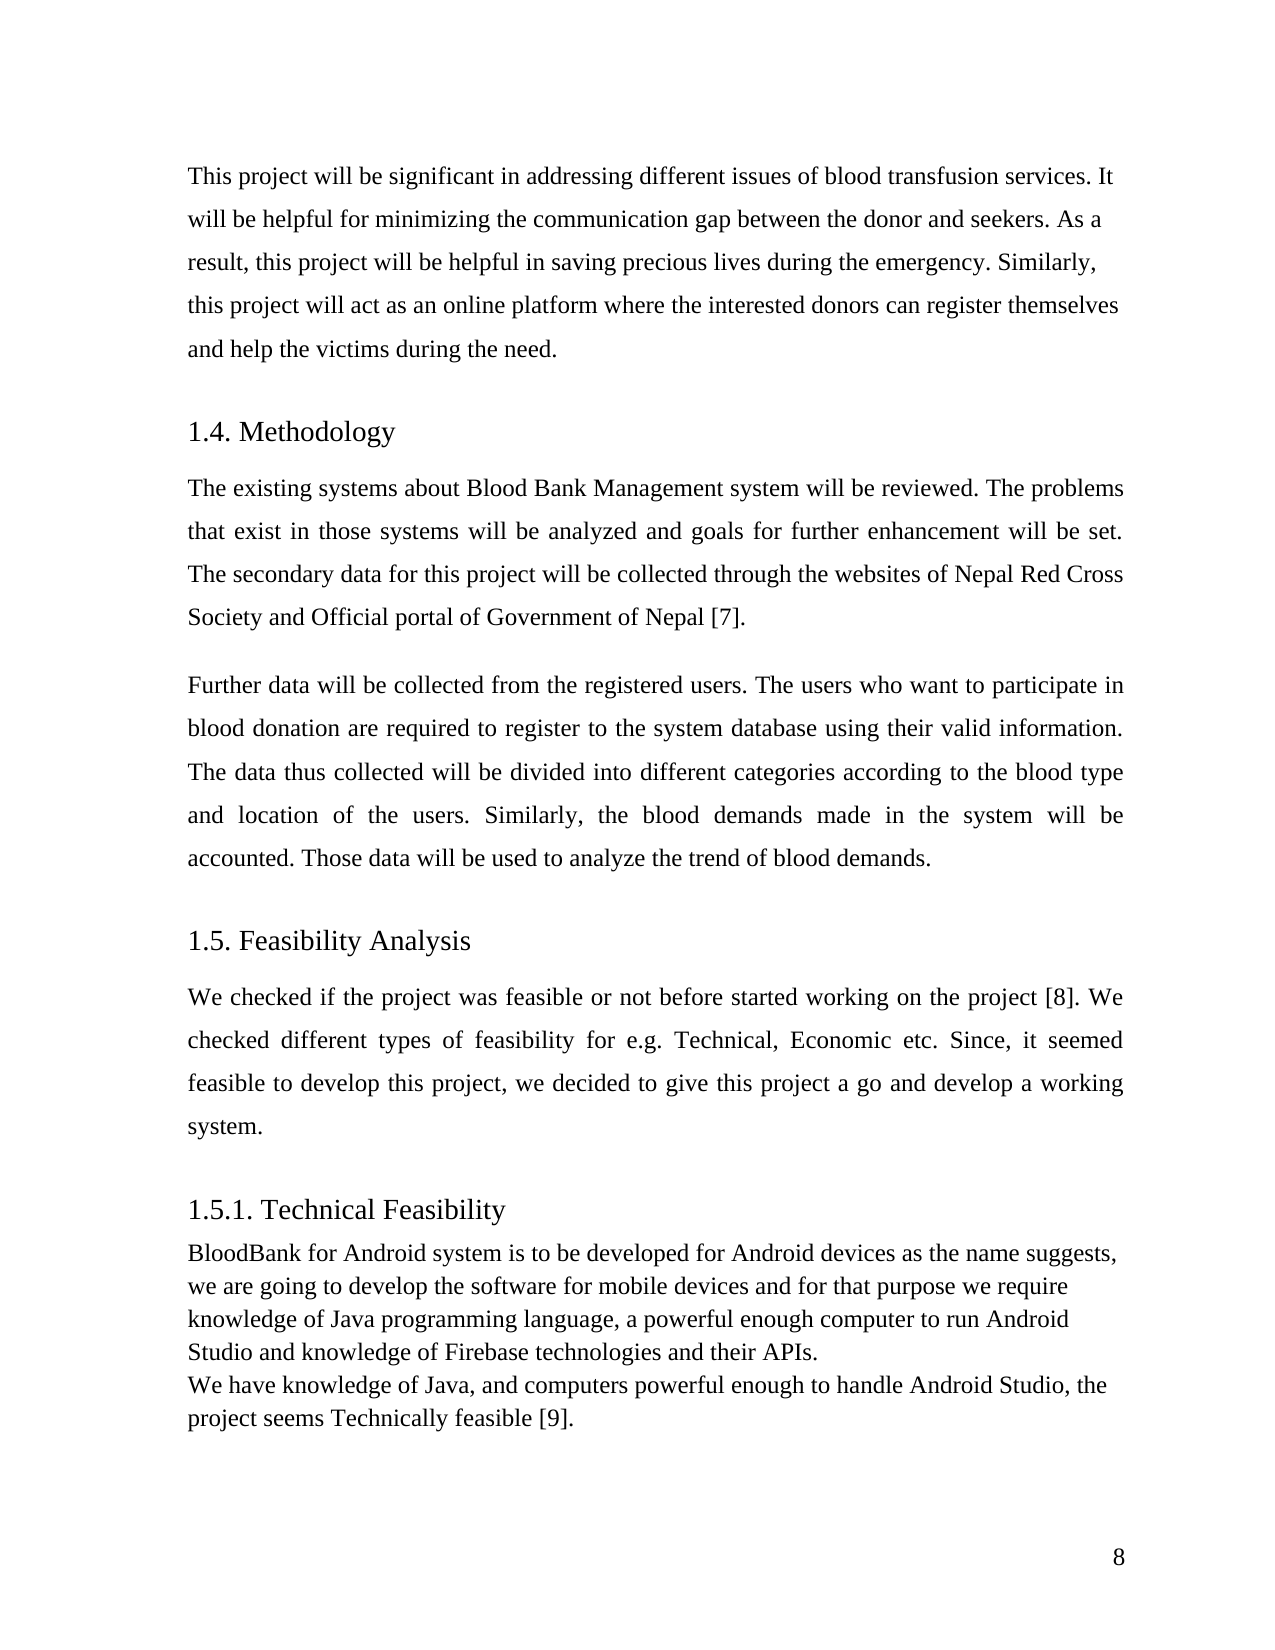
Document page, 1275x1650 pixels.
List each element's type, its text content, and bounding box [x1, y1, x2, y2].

text Further data will be collected from the registered users. The users who want to participate in blood donation are required to register to the system database using their valid information. The data thus collected will be divided into different categories according to the blood type and location of the users. Similarly, the blood demands made in the system will be accounted. Those data will be used to analyze the trend of blood demands. [187, 670, 1125, 872]
text This project will be significant in addressing different issues of blood transfusion services. It will be helpful for minimizing the communication gap between the donor and seekers. As a result, this project will be helpful in saving precious lives during the emergency. Similarly, this project will act as an online platform where the interested donors can register themselves and help the victims during the need. [187, 161, 1125, 362]
text We have knowledge of Java, and computers powerful enough to handle Android Studio, the project seems Technically feasible [9]. [187, 1370, 1125, 1432]
text BloodBank for Android system is to be developed for Android devices as the name suggests, we are going to develop the software for mobile devices and for that purpose we require knowledge of Java programming language, a powerful enough computer to run Android Studio and knowledge of Firebase technologies and their APIs. [187, 1238, 1125, 1366]
subtitle 1.4. Methodology [187, 414, 1125, 448]
subtitle 1.5.1. Technical Feasibility [187, 1192, 1125, 1226]
subtitle 1.5. Feasibility Analysis [187, 923, 1125, 957]
text The existing systems about Blood Bank Management system will be reviewed. The problems that exist in those systems will be analyzed and goals for further enhancement will be set. The secondary data for this project will be collected through the websites of Nepal Red Cross Society and Official portal of Government of Nepal [7]. [187, 473, 1125, 631]
text We checked if the project was feasible or not before started working on the project [8]. We checked different types of feasibility for e.g. Technical, Economic etc. Since, it seemed feasible to develop this project, we decided to give this project a go and develop a working system. [187, 982, 1125, 1140]
